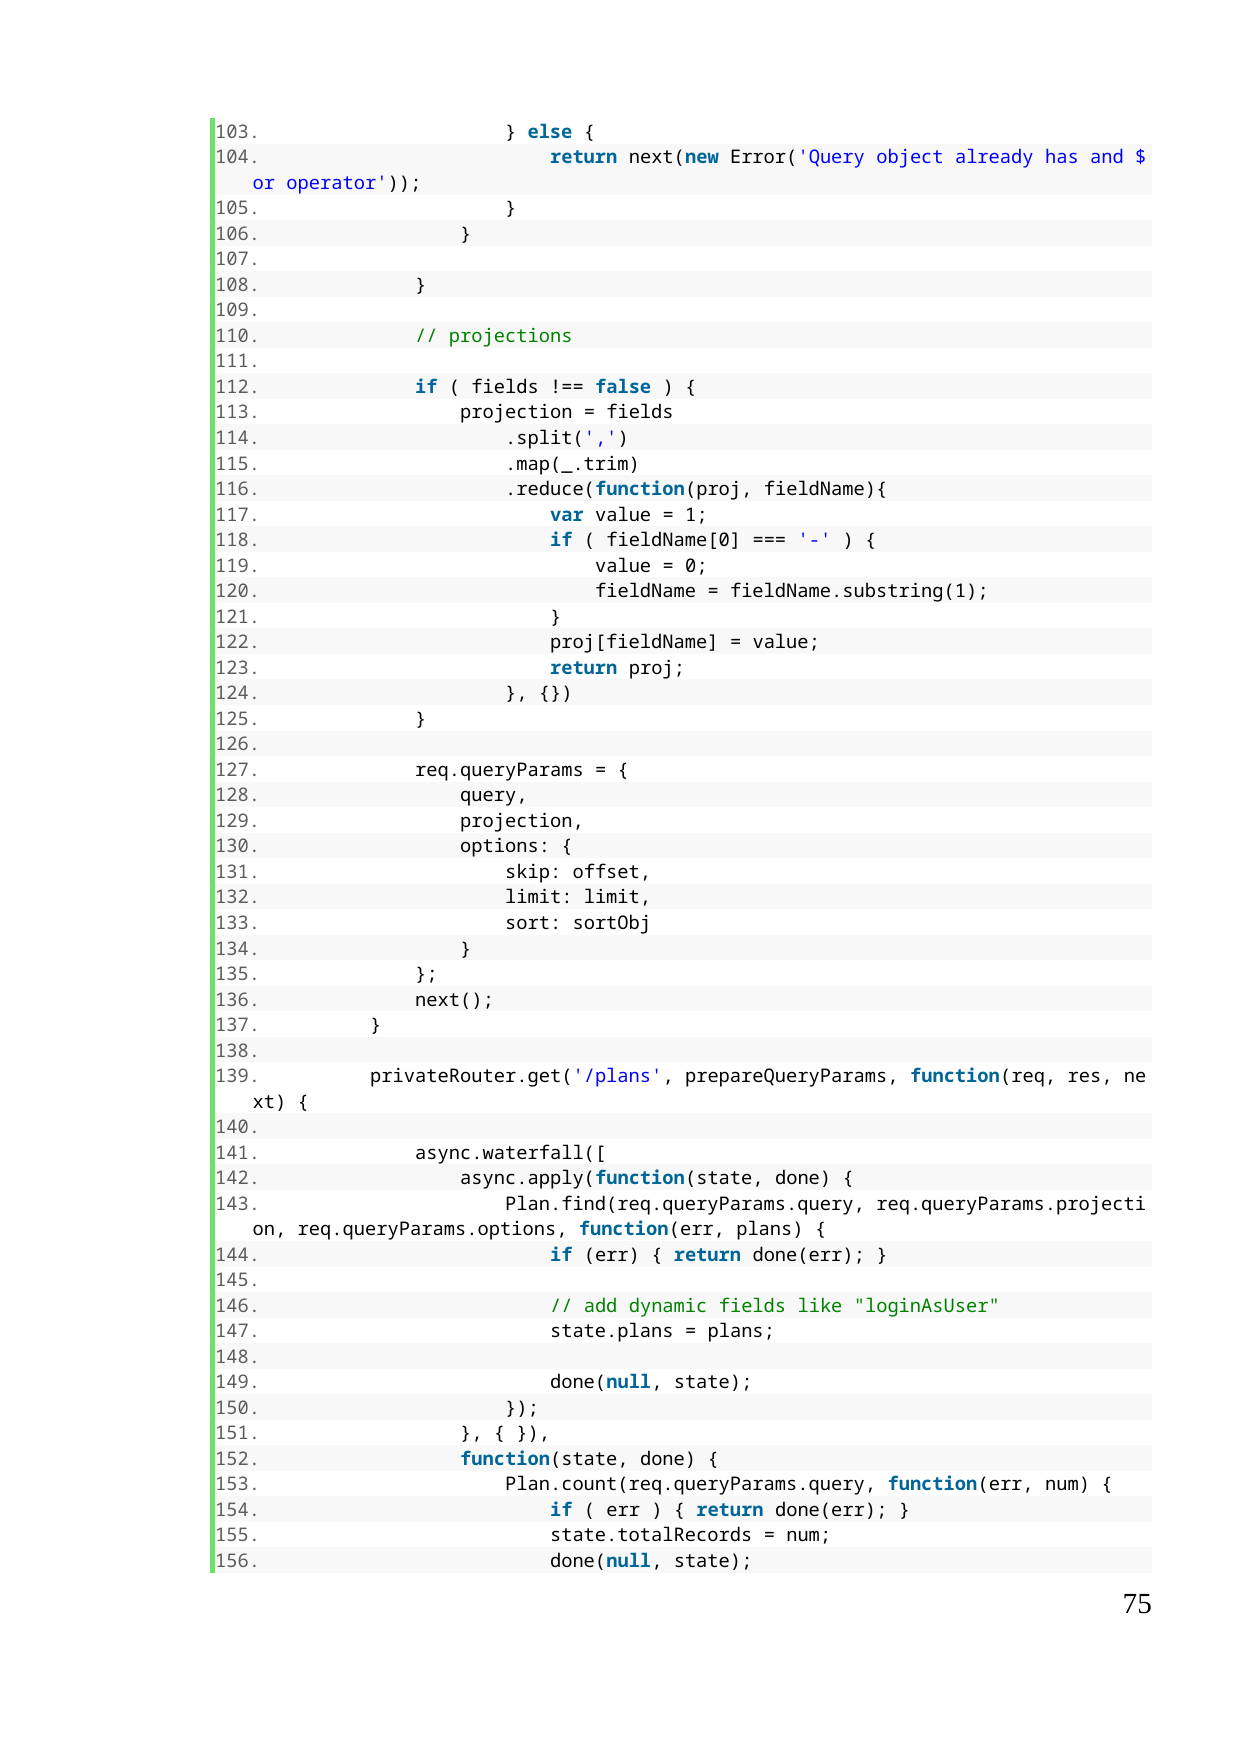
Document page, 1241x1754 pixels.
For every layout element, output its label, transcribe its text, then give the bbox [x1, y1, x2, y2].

list projection = fields [215, 399, 1152, 424]
list .split(',') [215, 424, 1152, 450]
list proj[fieldName] = value; [215, 628, 1152, 654]
list privateRouter.get('/plans', prepareQueryParams, function(req, res, next) { [215, 1062, 1152, 1113]
list skip: offset, [215, 858, 1152, 884]
list projection, [215, 807, 1152, 833]
list value = 0; [215, 552, 1152, 577]
list query, [215, 782, 1152, 807]
list } else { [215, 118, 1152, 144]
list if ( fieldName[0] === '-' ) { [215, 526, 1152, 552]
list return proj; [215, 654, 1152, 679]
list async.apply(function(state, done) { [215, 1164, 1152, 1190]
list if ( fields !== false ) { [215, 373, 1152, 399]
list } [215, 271, 1152, 297]
list state.plans = plans; [215, 1318, 1152, 1343]
list } [215, 1011, 1152, 1037]
list // projections [215, 322, 1152, 348]
list }, {}) [215, 679, 1152, 705]
list } [215, 603, 1152, 628]
list options: { [215, 833, 1152, 858]
list }, { }), [215, 1420, 1152, 1445]
list fieldName = fieldName.substring(1); [215, 577, 1152, 603]
list } [215, 220, 1152, 246]
list state.totalRecords = num; [215, 1522, 1152, 1547]
list } [215, 935, 1152, 960]
list }; [215, 960, 1152, 986]
list Plan.find(req.queryParams.query, req.queryParams.projection, req.queryParams.options, function(err, plans) { [215, 1190, 1152, 1241]
list done(null, state); [215, 1369, 1152, 1394]
list next(); [215, 986, 1152, 1011]
list if ( err ) { return done(err); } [215, 1496, 1152, 1522]
list // add dynamic fields like "loginAsUser" [215, 1292, 1152, 1318]
list } [215, 705, 1152, 731]
list Plan.count(req.queryParams.query, function(err, num) { [215, 1471, 1152, 1496]
list done(null, state); [215, 1547, 1152, 1573]
list .reduce(function(proj, fieldName){ [215, 475, 1152, 501]
list sort: sortObj [215, 909, 1152, 935]
list function(state, done) { [215, 1445, 1152, 1471]
list } [215, 195, 1152, 220]
list .map(_.trim) [215, 450, 1152, 475]
list var value = 1; [215, 501, 1152, 526]
list limit: limit, [215, 884, 1152, 909]
list req.queryParams = { [215, 756, 1152, 782]
list }); [215, 1394, 1152, 1420]
list if (err) { return done(err); } [215, 1241, 1152, 1267]
list async.waterfall([ [215, 1139, 1152, 1164]
list return next(new Error('Query object already has and $or operator')); [215, 144, 1152, 195]
